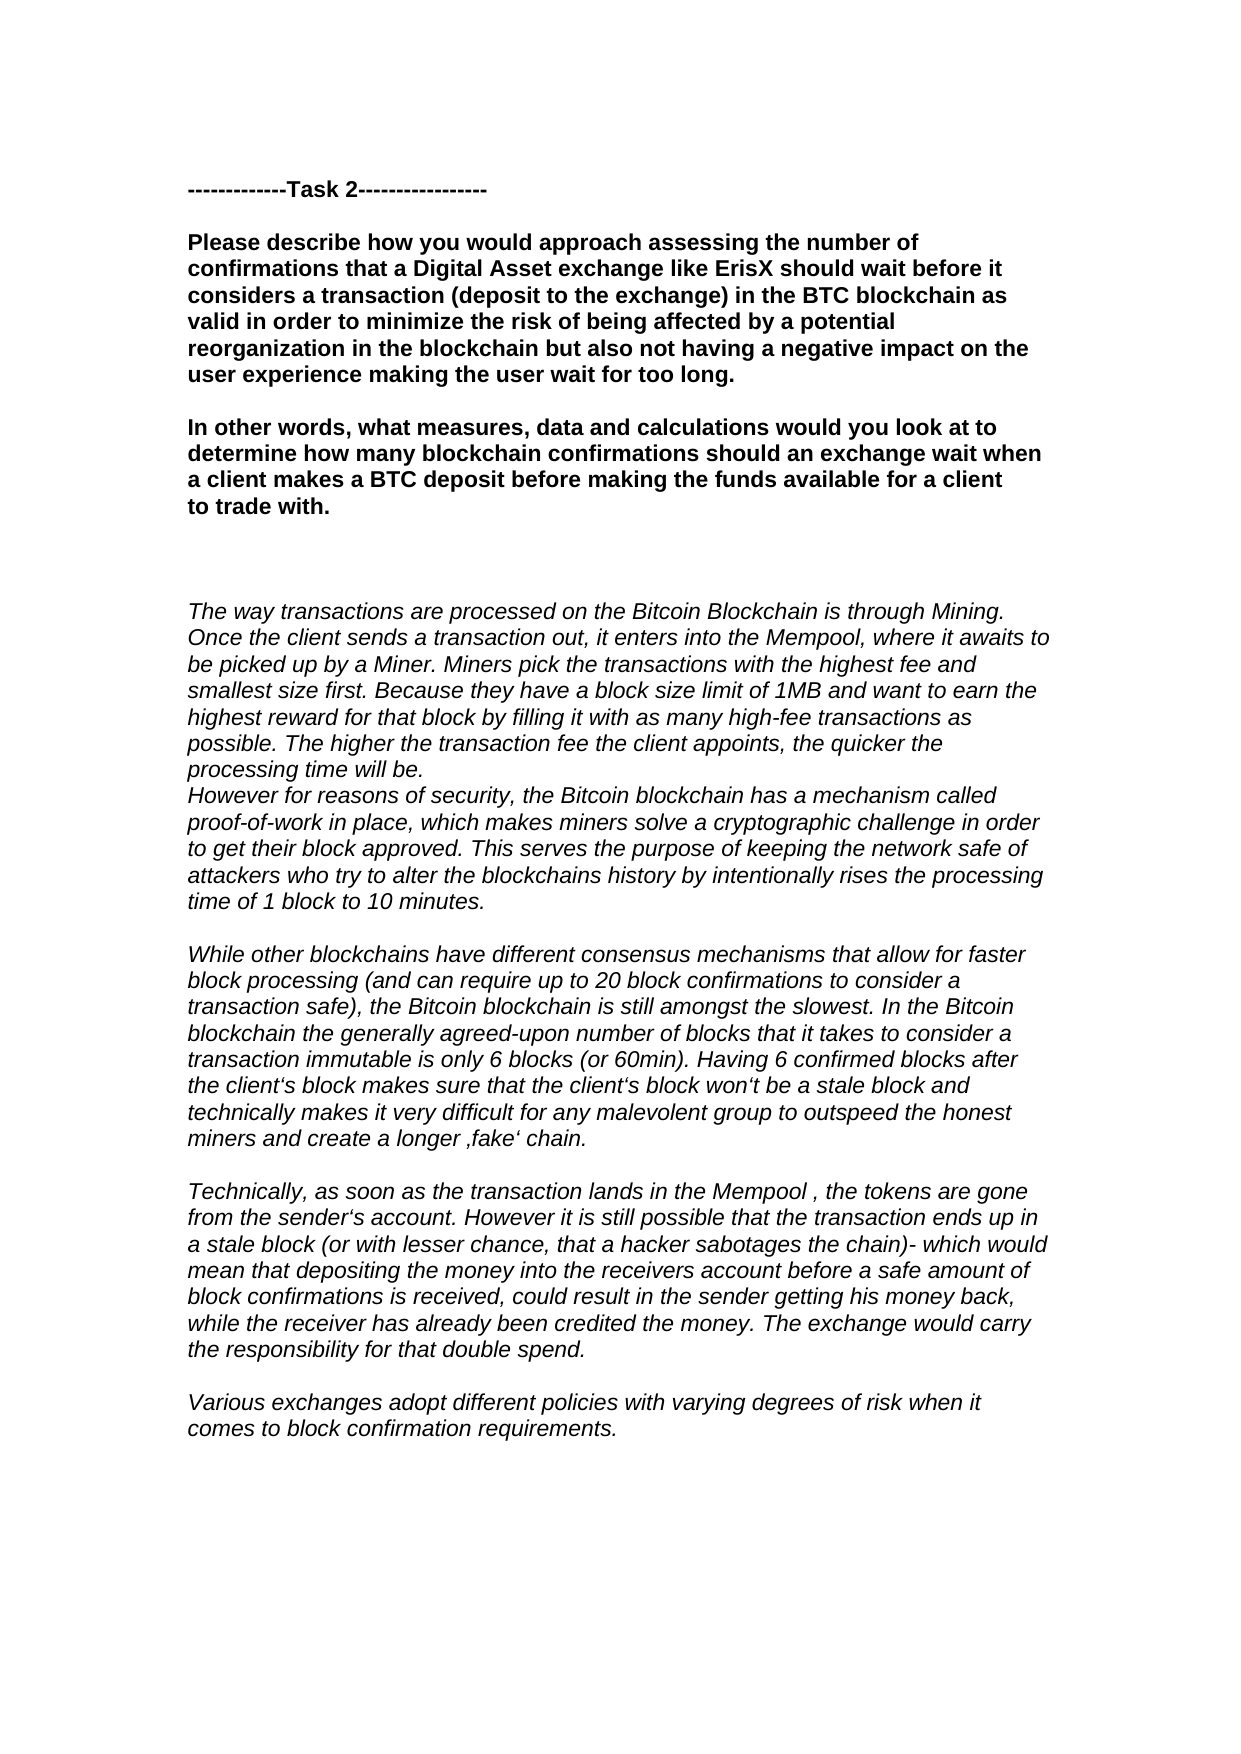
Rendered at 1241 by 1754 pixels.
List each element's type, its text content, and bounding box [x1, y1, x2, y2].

text Please describe how you would approach assessing the number of confirmations that a Digital Asset exchange like ErisX should wait before it considers a transaction (deposit to the exchange) in the BTC blockchain as valid in order to minimize the risk of being affected by a potential reorganization in the blockchain but also not having a negative impact on the user experience making the user wait for too long. [187, 229, 1053, 387]
text to trade with. [187, 493, 1053, 519]
text determine how many blockchain confirmations should an exchange wait when a client makes a BTC deposit before making the funds available for a client [187, 440, 1053, 493]
text Various exchanges adopt different policies with varying degrees of risk when it comes to block confirmation requirements. [187, 1389, 1053, 1441]
text In other words, what measures, data and calculations would you look at to [187, 413, 1053, 440]
text The way transactions are processed on the Bitcoin Blockchain is through Mining. Once the client sends a transaction out, it enters into the Mempool, where it awaits to be picked up by a Miner. Miners pick the transactions with the highest fee and smallest size first. Because they have a block size limit of 1MB and want to earn the highest reward for that block by filling it with as many high-fee transactions as possible. The higher the transaction fee the client appoints, the quicker the processing time will be. [187, 598, 1053, 782]
text -------------Task 2----------------- [187, 176, 1053, 203]
text While other blockchains have different consensus mechanisms that allow for faster block processing (and can require up to 20 block confirmations to consider a transaction safe), the Bitcoin blockchain is still amongst the slowest. In the Bitcoin blockchain the generally agreed-upon number of blocks that it takes to consider a transaction immutable is only 6 blocks (or 60min). Having 6 confirmed blocks after the client‘s block makes sure that the client‘s block won‘t be a stale block and technically makes it very difficult for any malevolent group to outspeed the honest miners and create a longer ‚fake‘ chain. [187, 941, 1053, 1151]
text However for reasons of security, the Bitcoin blockchain has a mechanism called proof-of-work in place, which makes miners solve a cryptographic challenge in order to get their block approved. This serves the purpose of keeping the network safe of attackers who try to alter the blockchains history by intentionally rises the processing time of 1 block to 10 minutes. [187, 782, 1053, 914]
text Technically, as soon as the transaction lands in the Mempool , the tokens are gone from the sender‘s account. However it is still possible that the transaction ends up in a stale block (or with lesser chance, that a hacker sabotages the chain)- which would mean that depositing the money into the receivers account before a safe amount of block confirmations is received, could result in the sender getting his money back, while the receiver has already been credited the money. The exchange would carry the responsibility for that double spend. [187, 1178, 1053, 1362]
